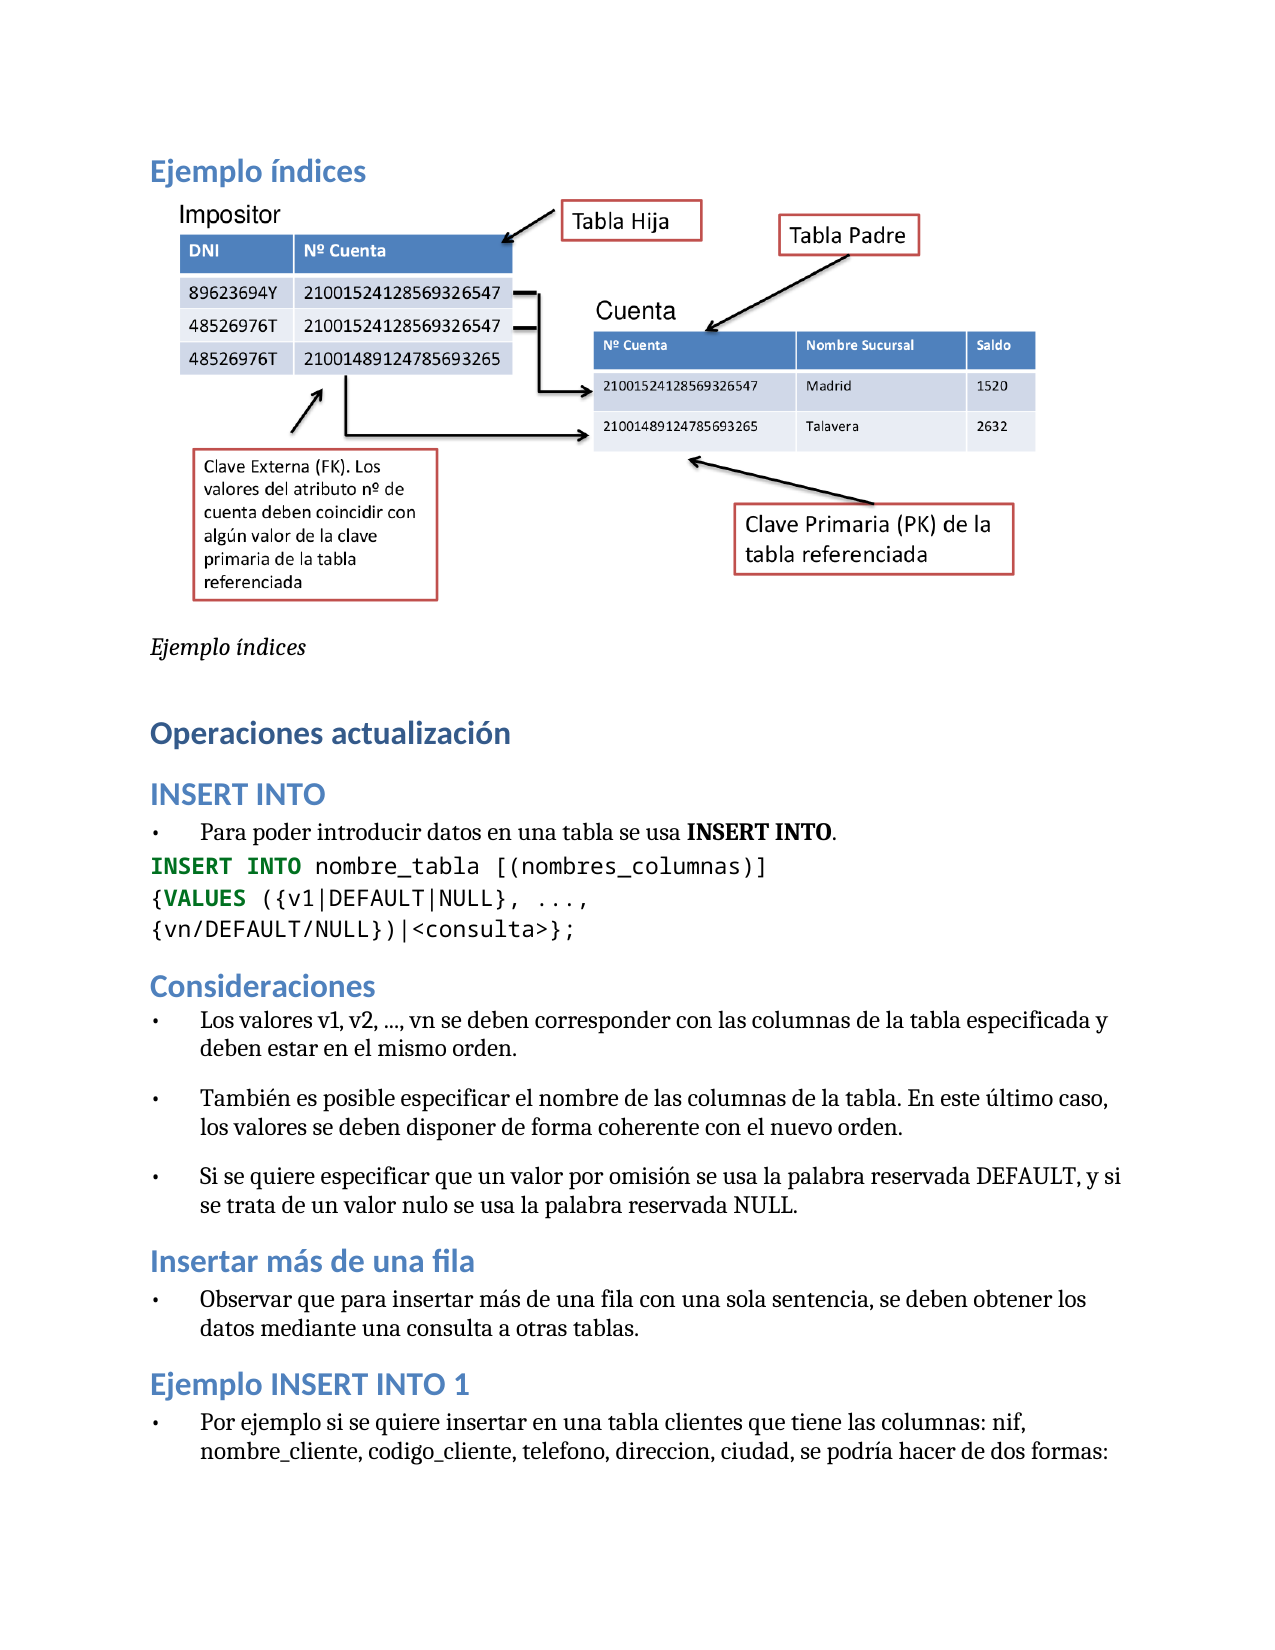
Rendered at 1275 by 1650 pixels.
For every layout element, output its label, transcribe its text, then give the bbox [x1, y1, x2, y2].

list Para poder introducir datos en una tabla se usa INSERT INTO. [150, 818, 1125, 846]
list También es posible especificar el nombre de las columnas de la tabla. En este último caso, los valores se deben disponer de forma coherente con el nuevo orden. [150, 1084, 1125, 1141]
subtitle Consideraciones [150, 965, 1125, 1006]
text INSERT INTO nombre_tabla [(nombres_columnas)] {VALUES ({v1|DEFAULT|NULL}, ..., {vn/DEFAULT/NULL})|<consulta>}; [150, 850, 1125, 944]
subtitle INSERT INTO [150, 773, 1125, 814]
list Por ejemplo si se quiere insertar en una tabla clientes que tiene las columnas: nif, nombre_cliente, codigo_cliente, telefono, direccion, ciudad, se podría hacer de dos formas: [150, 1408, 1125, 1465]
text Ejemplo índices [150, 633, 1125, 662]
list Si se quiere especificar que un valor por omisión se usa la palabra reservada DEFAULT, y si se trata de un valor nulo se usa la palabra reservada NULL. [150, 1162, 1125, 1220]
subtitle Ejemplo INSERT INTO 1 [150, 1363, 1125, 1404]
subtitle Insertar más de una fila [150, 1241, 1125, 1281]
list Los valores v1, v2, ..., vn se deben corresponder con las columnas de la tabla especificada y deben estar en el mismo orden. [150, 1006, 1125, 1063]
subtitle Operaciones actualización [150, 712, 1125, 752]
subtitle Ejemplo índices [150, 150, 1125, 191]
picture [168, 190, 1044, 612]
list Observar que para insertar más de una fila con una sola sentencia, se deben obtener los datos mediante una consulta a otras tablas. [150, 1285, 1125, 1342]
